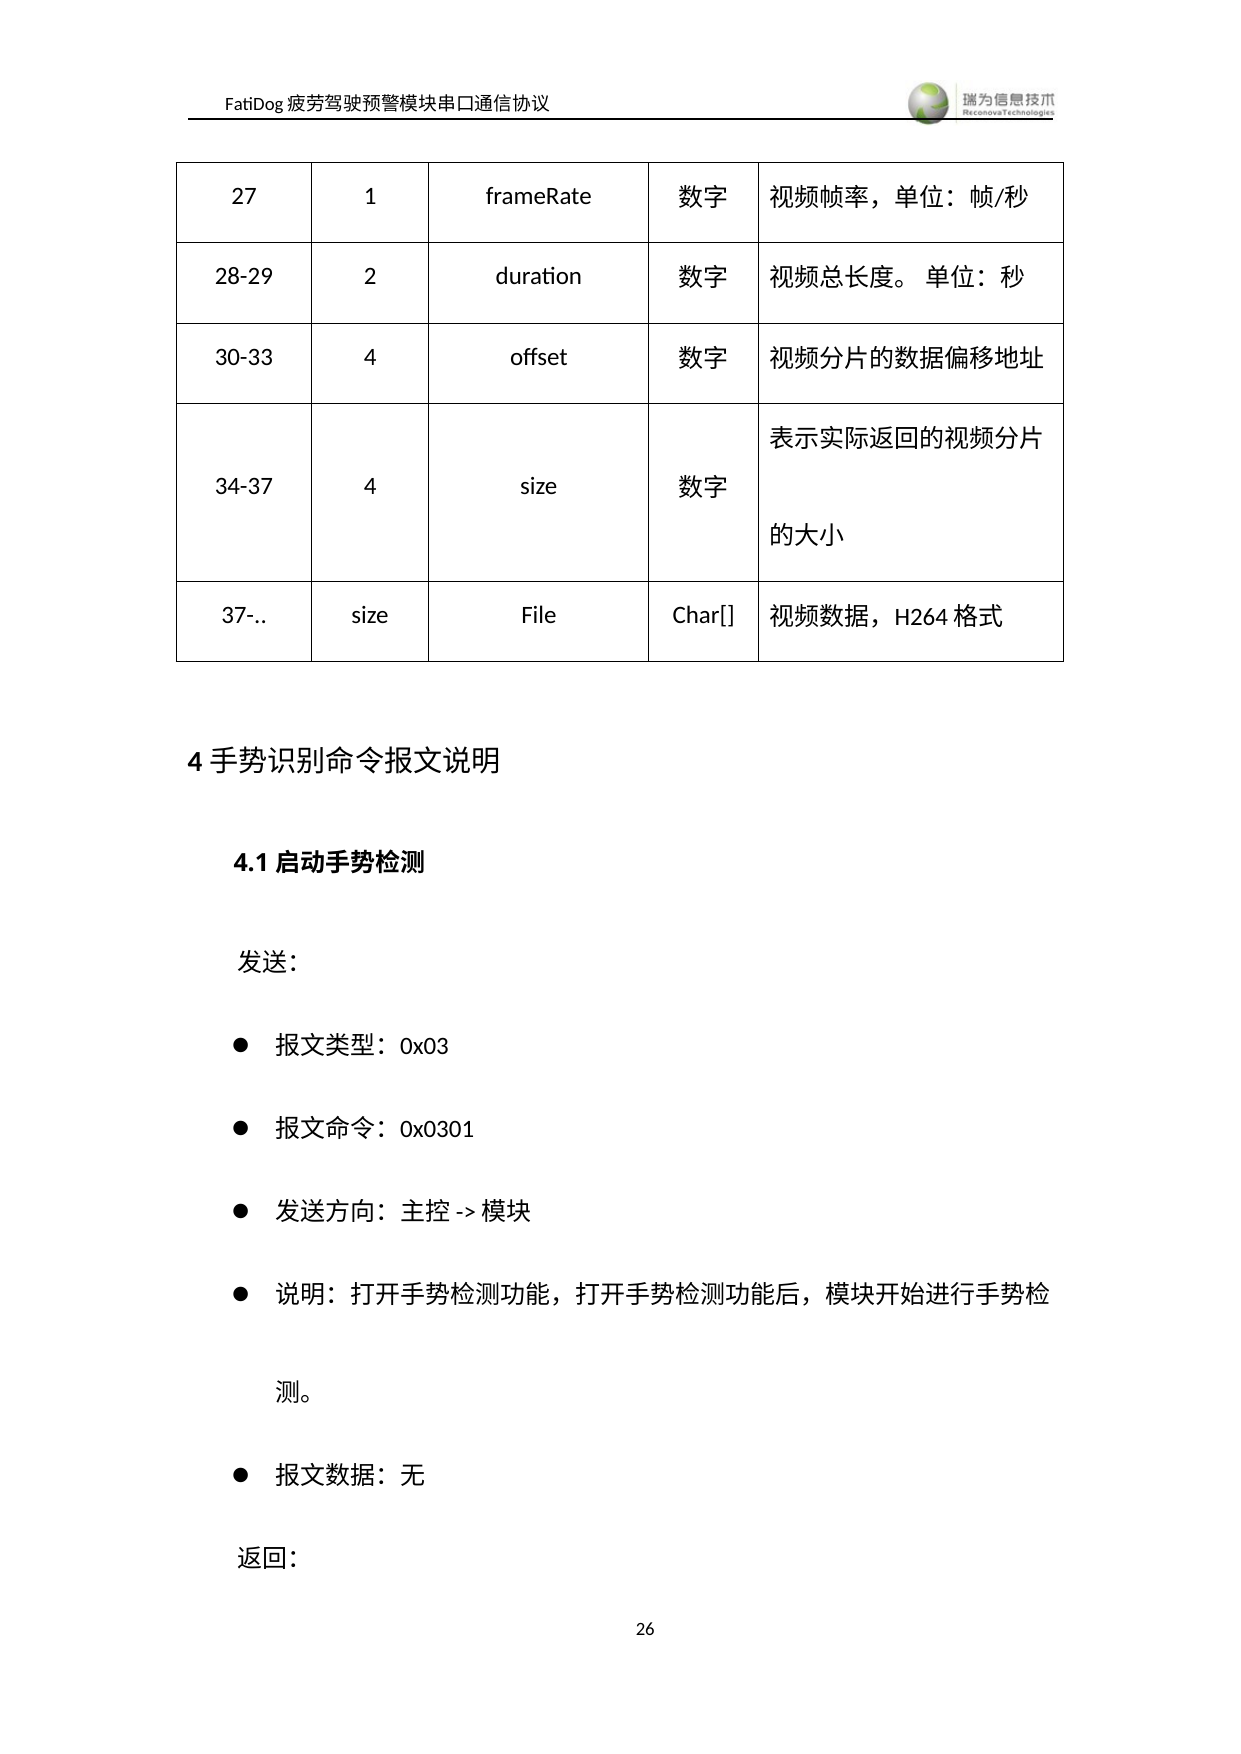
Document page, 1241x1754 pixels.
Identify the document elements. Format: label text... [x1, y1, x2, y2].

table_cell size [429, 404, 648, 581]
table_cell Char[] [649, 582, 758, 661]
table_cell 视频分片的数据偏移地址 [759, 324, 1063, 403]
table_cell 30-33 [177, 324, 311, 403]
table_cell 4 [312, 324, 428, 403]
table_cell 视频总长度。 单位：秒 [759, 243, 1063, 323]
table_cell 视频帧率，单位：帧/秒 [759, 163, 1063, 242]
list 说明：打开手势检测功能，打开手势检测功能后，模块开始进行手势检测。 [231, 1260, 1053, 1423]
table_cell 2 [312, 243, 428, 323]
table_cell 27 [177, 163, 311, 242]
table_cell 视频数据，H264格式 [759, 582, 1063, 661]
table_cell 数字 [649, 404, 758, 581]
table_cell 表示实际返回的视频分片的大小 [759, 404, 1063, 581]
table_cell frameRate [429, 163, 648, 242]
text 返回： [187, 1524, 1053, 1589]
table_cell File [429, 582, 648, 661]
table_cell duration [429, 243, 648, 323]
table_cell 数字 [649, 163, 758, 242]
picture [905, 80, 1059, 126]
table_cell 34-37 [177, 404, 311, 581]
table_cell 数字 [649, 243, 758, 323]
list 报文类型：0x03 [231, 1011, 1053, 1076]
text 启动手势检测 [212, 828, 1053, 893]
table_cell size [312, 582, 428, 661]
list 报文命令：0x0301 [231, 1094, 1053, 1159]
table_cell 1 [312, 163, 428, 242]
table_cell 数字 [649, 324, 758, 403]
table_cell offset [429, 324, 648, 403]
text 发送： [187, 928, 1053, 993]
table_cell 28-29 [177, 243, 311, 323]
list 报文数据：无 [231, 1441, 1053, 1506]
text 手势识别命令报文说明 [187, 726, 1053, 791]
list 发送方向：主控 -> 模块 [231, 1177, 1053, 1242]
table_cell 37-.. [177, 582, 311, 661]
table_cell 4 [312, 404, 428, 581]
